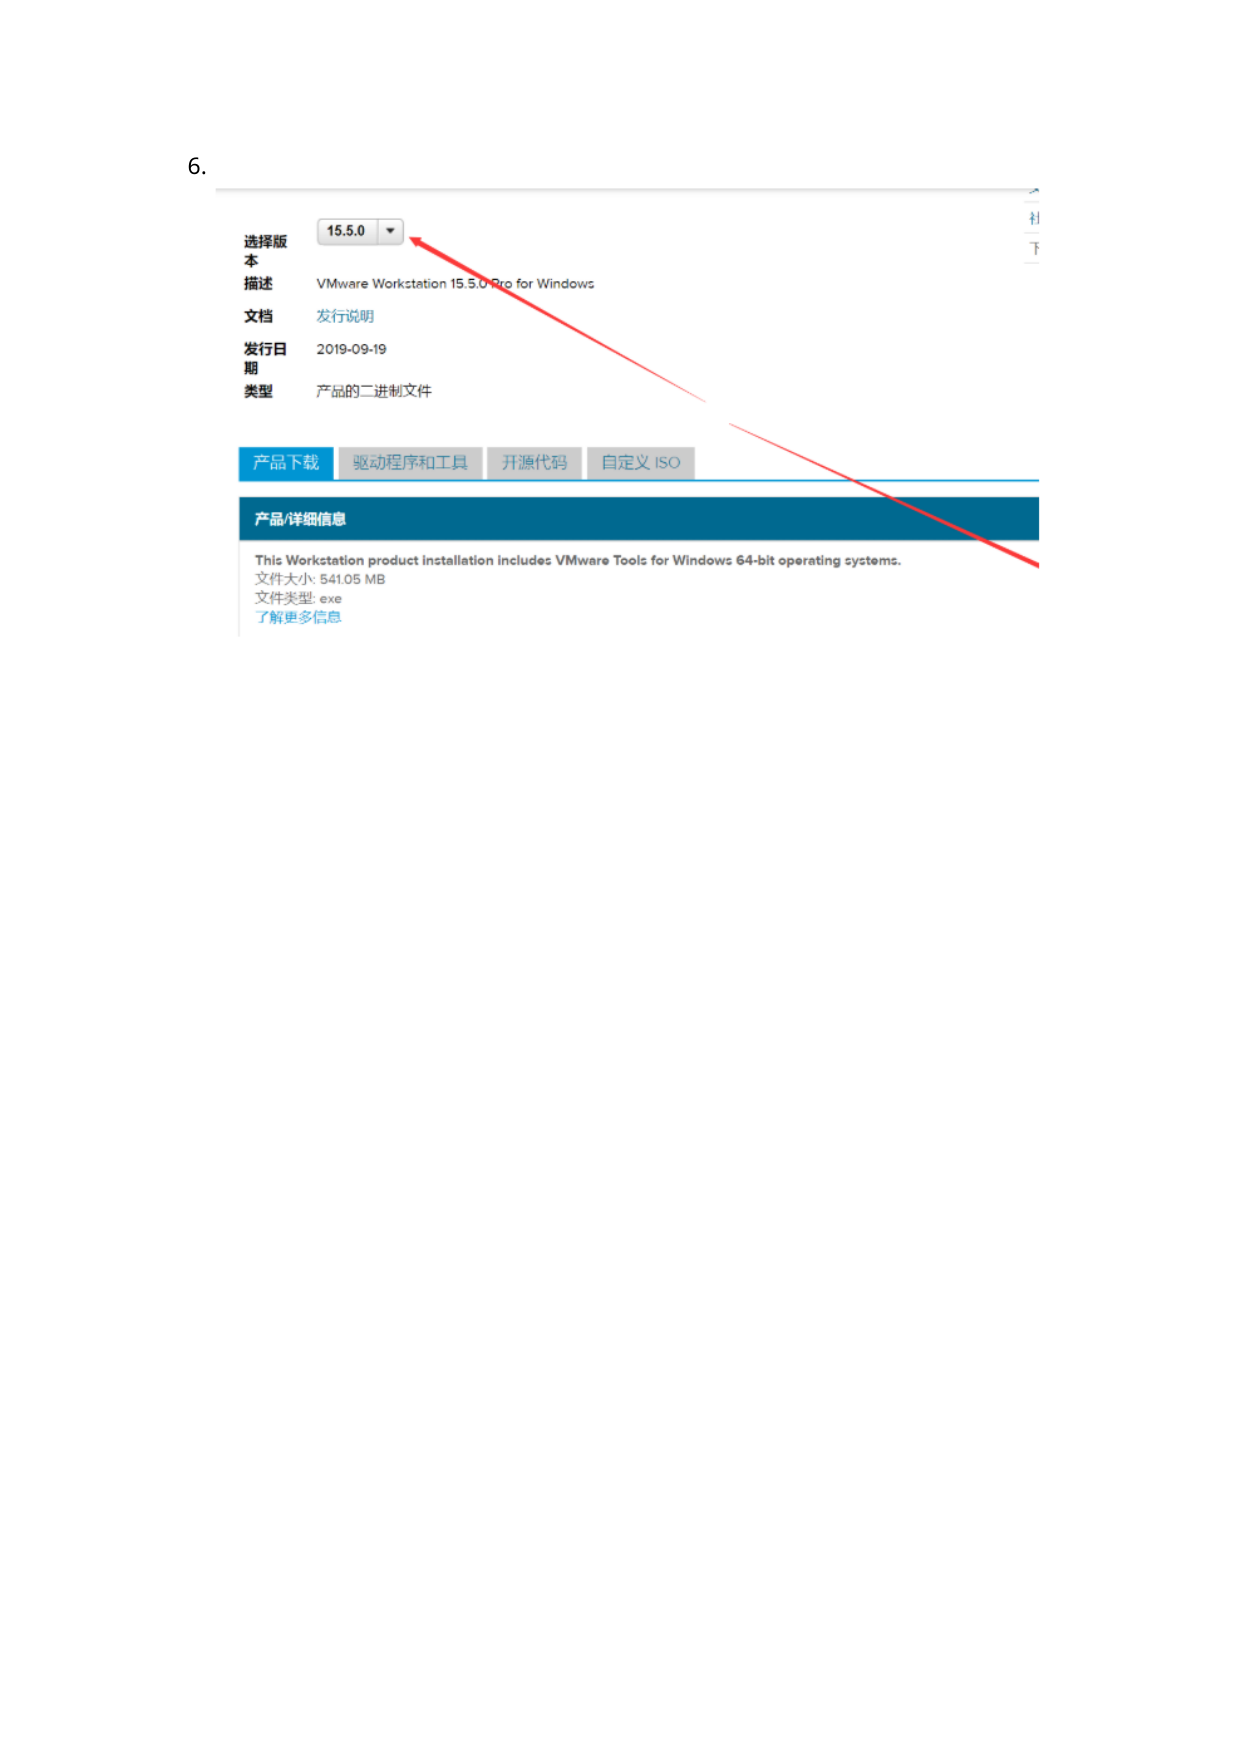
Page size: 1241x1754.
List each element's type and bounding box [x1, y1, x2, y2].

picture [187, 181, 1053, 697]
